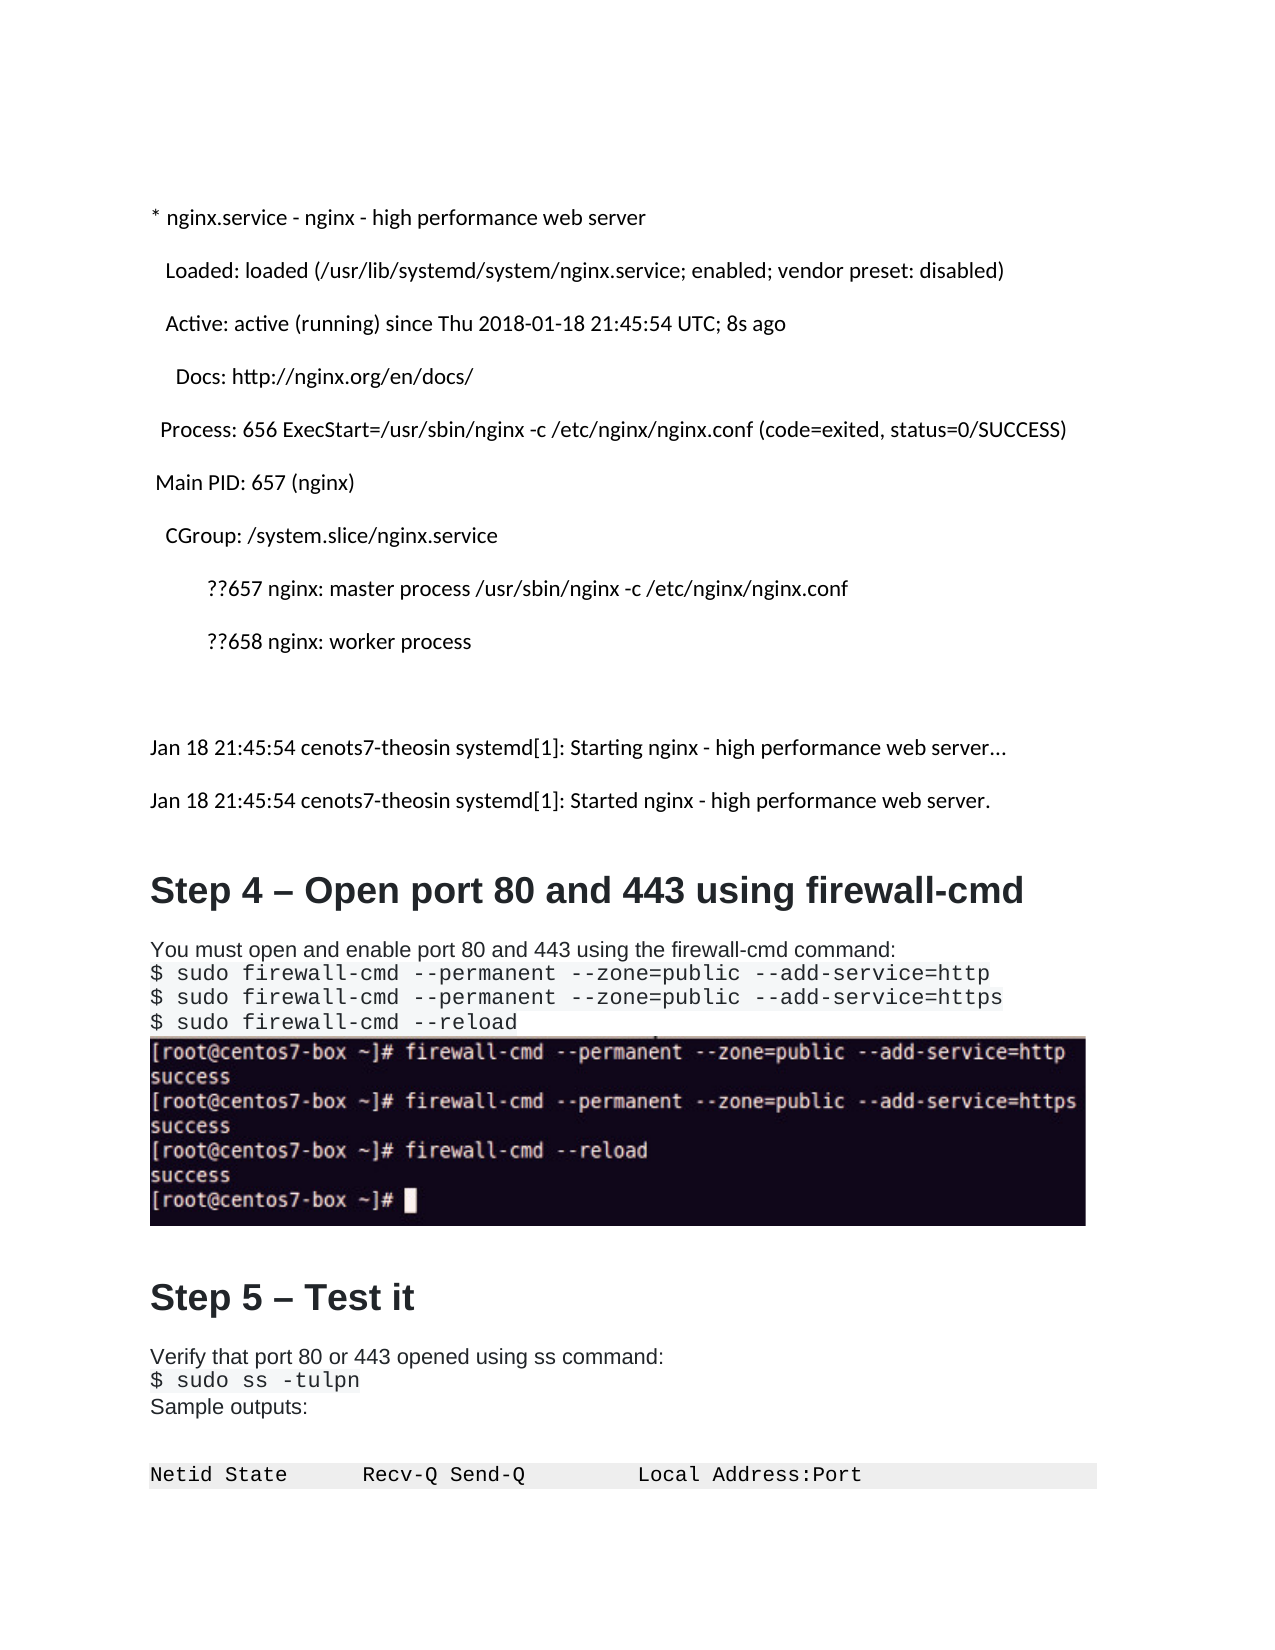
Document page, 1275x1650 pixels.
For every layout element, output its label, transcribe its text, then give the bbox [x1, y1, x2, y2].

text Step 4 – Open port 80 and 443 using firewall-cmd [150, 868, 1125, 912]
text Loaded: loaded (/usr/lib/systemd/system/nginx.service; enabled; vendor preset: disabled) [150, 256, 1125, 284]
text Process: 656 ExecStart=/usr/sbin/nginx -c /etc/nginx/nginx.conf (code=exited, status=0/SUCCESS) [150, 415, 1125, 443]
text Verify that port 80 or 443 opened using ss command: $ sudo ss -tulpn Sample outputs: [150, 1343, 1125, 1419]
text ??657 nginx: master process /usr/sbin/nginx -c /etc/nginx/nginx.conf [150, 574, 1125, 602]
text CGroup: /system.slice/nginx.service [150, 521, 1125, 549]
picture [150, 1036, 1086, 1226]
text Step 5 – Test it [150, 1275, 1125, 1318]
text Main PID: 657 (nginx) [150, 468, 1125, 496]
text ??658 nginx: worker process [150, 627, 1125, 655]
text Active: active (running) since Thu 2018-01-18 21:45:54 UTC; 8s ago [150, 309, 1125, 337]
text Jan 18 21:45:54 cenots7-theosin systemd[1]: Starting nginx - high performance web server... [150, 733, 1125, 761]
text Jan 18 21:45:54 cenots7-theosin systemd[1]: Started nginx - high performance web server. [150, 786, 1125, 814]
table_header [149, 1463, 1097, 1489]
text * nginx.service - nginx - high performance web server [150, 203, 1125, 231]
text Docs: http://nginx.org/en/docs/ [150, 362, 1125, 390]
